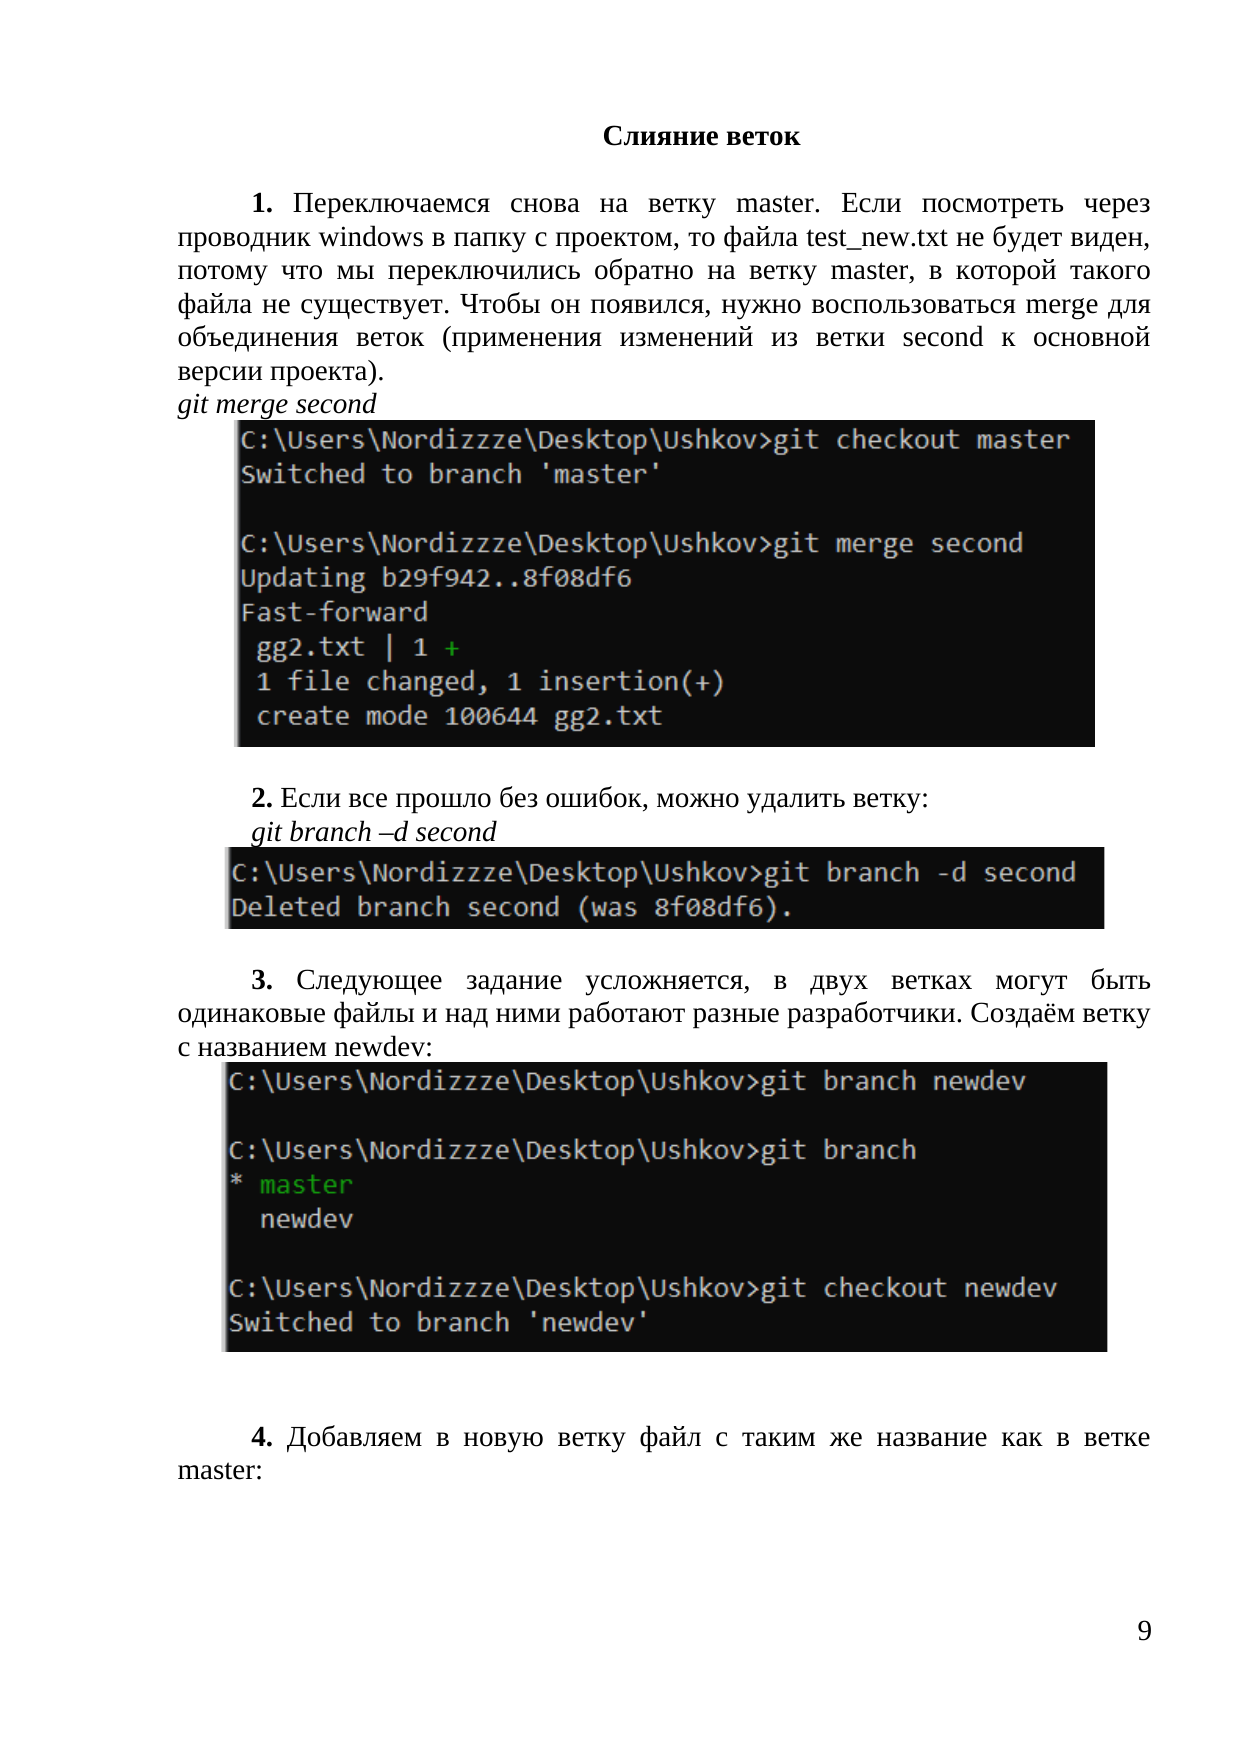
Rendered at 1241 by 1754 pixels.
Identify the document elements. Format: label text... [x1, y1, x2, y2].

picture [224, 847, 1105, 929]
text git branch –d second [177, 814, 1152, 847]
text 3. Следующее задание усложняется, в двух ветках могут быть одинаковые файлы и над ними работают разные разработчики. Создаём ветку с названием newdev: [177, 962, 1152, 1063]
text 1. Переключаемся снова на ветку master. Если посмотреть через проводник windows в папку с проектом, то файла test_new.txt не будет виден, потому что мы переключились обратно на ветку master, в которой такого файла не существует. Чтобы он появился, нужно воспользоваться merge для объединения веток (применения изменений из ветки second к основной версии проекта). [177, 185, 1152, 386]
text 4. Добавляем в новую ветку файл с таким же название как в ветке master: [177, 1419, 1152, 1486]
subtitle Слияние веток [177, 118, 1152, 152]
picture [221, 1062, 1108, 1352]
text git merge second [177, 386, 1152, 420]
picture [233, 420, 1095, 747]
text 2. Если все прошло без ошибок, можно удалить ветку: [177, 780, 1152, 814]
